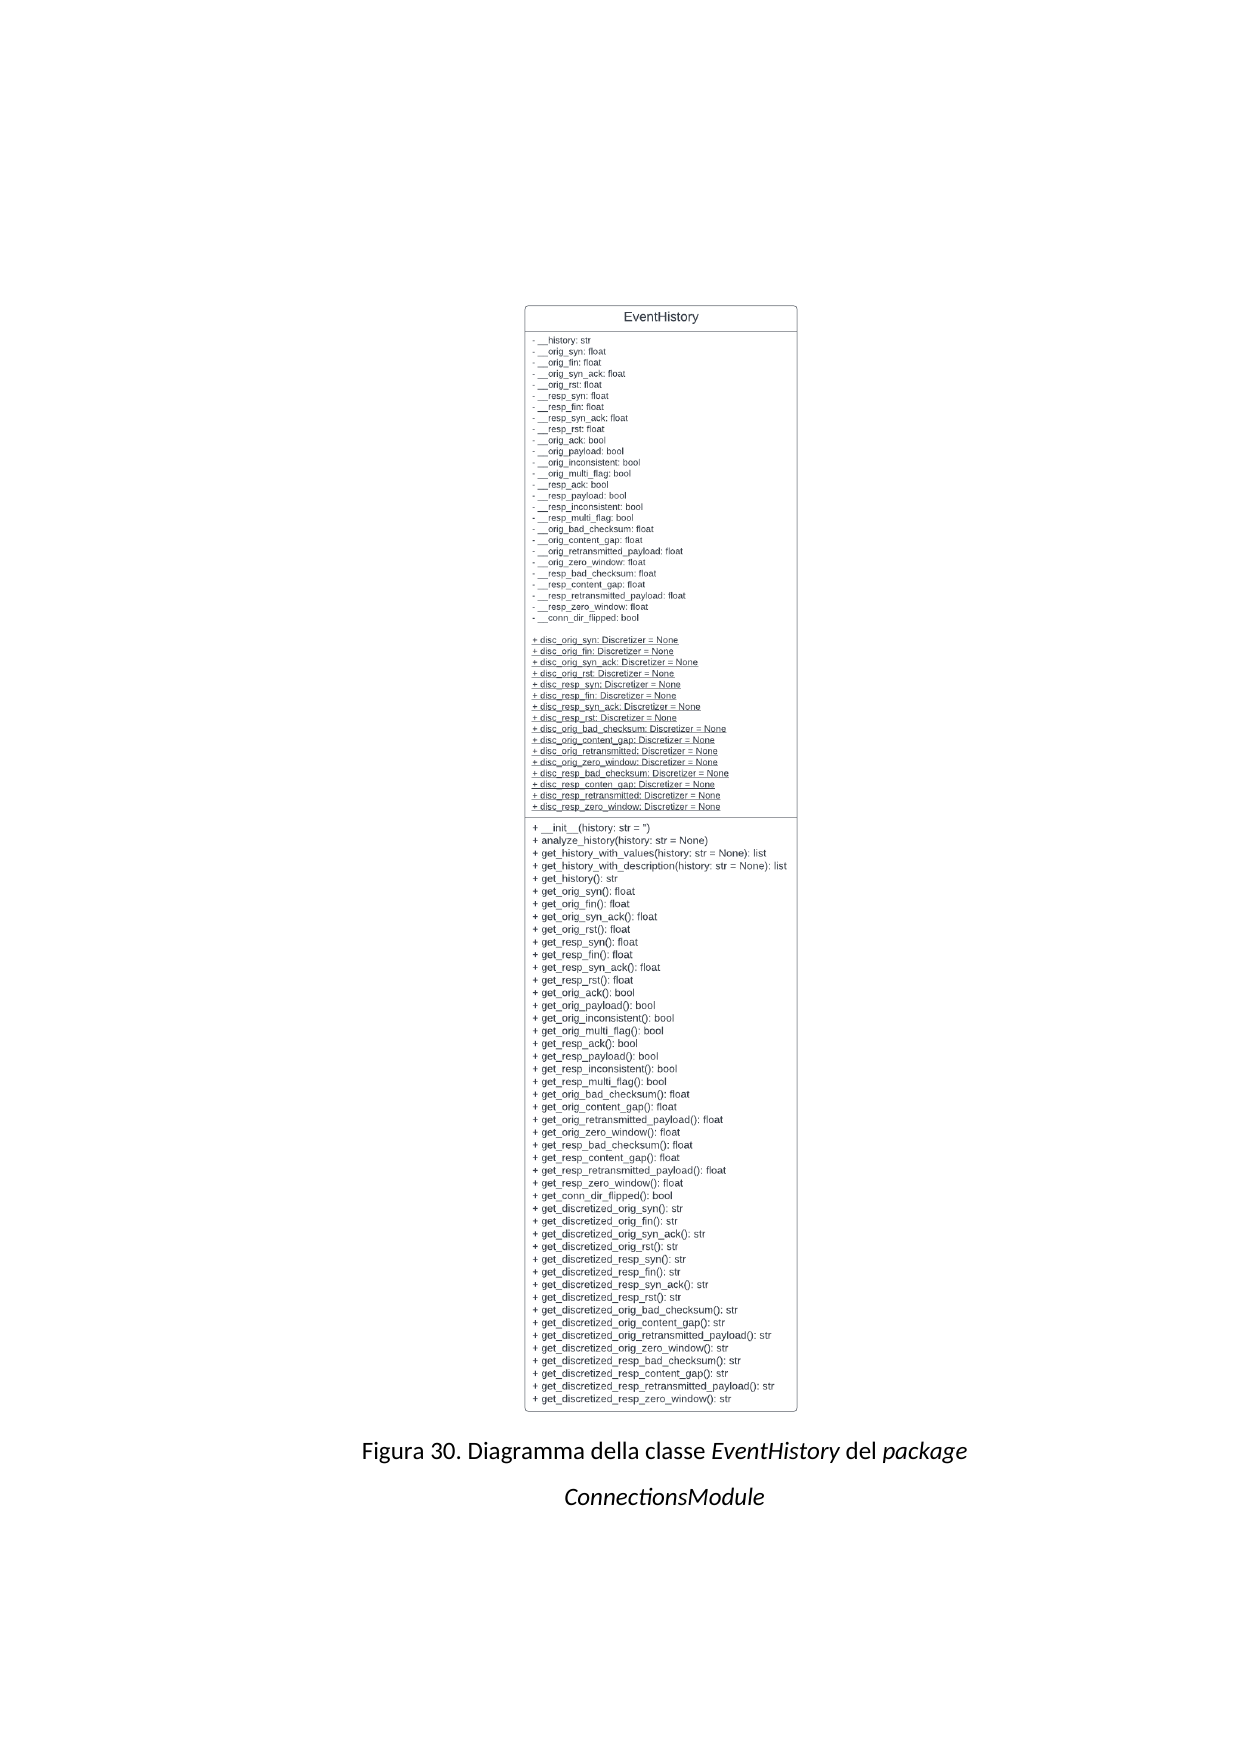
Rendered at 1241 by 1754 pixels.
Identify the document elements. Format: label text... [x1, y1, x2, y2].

text Figura 30. Diagramma della classe EventHistory del package ConnectionsModule [266, 1435, 1063, 1511]
picture [511, 289, 811, 1422]
